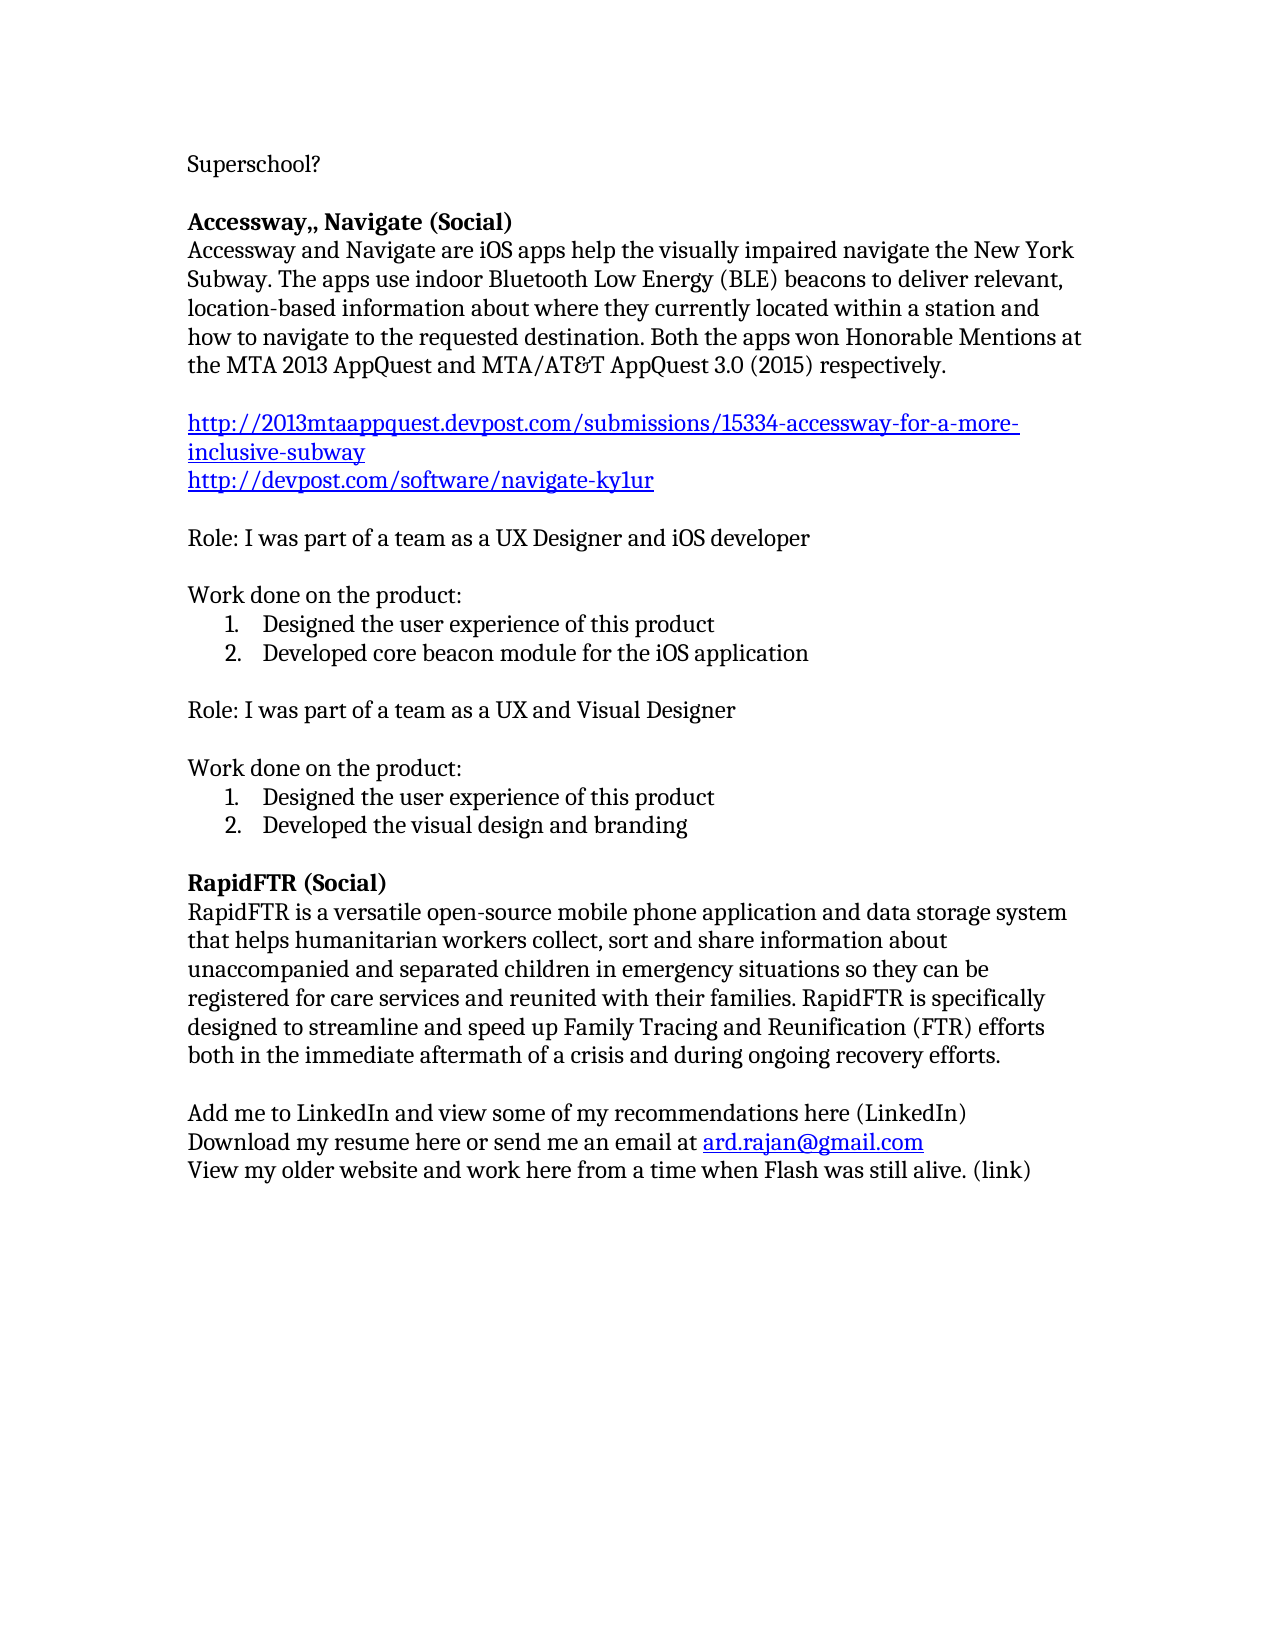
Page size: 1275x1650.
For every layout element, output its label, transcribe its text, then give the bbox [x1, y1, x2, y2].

list Developed core beacon module for the iOS application [225, 639, 1087, 667]
text RapidFTR is a versatile open-source mobile phone application and data storage system that helps humanitarian workers collect, sort and share information about unaccompanied and separated children in emergency situations so they can be registered for care services and reunited with their families. RapidFTR is specifically designed to streamline and speed up Family Tracing and Reunification (FTR) efforts both in the immediate aftermath of a crisis and during ongoing recovery efforts. [187, 897, 1087, 1070]
text View my older website and work here from a time when Flash was still alive. (link) [187, 1156, 1087, 1185]
text Superschool? [187, 150, 1087, 179]
text RapidFTR (Social) [187, 869, 1087, 897]
list Developed the visual design and branding [225, 811, 1087, 840]
text Add me to LinkedIn and view some of my recommendations here (LinkedIn) [187, 1099, 1087, 1127]
text Accessway,, Navigate (Social) [187, 207, 1087, 236]
text Role: I was part of a team as a UX and Visual Designer [187, 696, 1087, 725]
text Work done on the product: [187, 754, 1087, 782]
text http://2013mtaappquest.devpost.com/submissions/15334-accessway-for-a-more-inclusive-subway [187, 409, 1087, 466]
text Work done on the product: [187, 581, 1087, 610]
list Designed the user experience of this product [225, 610, 1087, 639]
text Role: I was part of a team as a UX Designer and iOS developer [187, 524, 1087, 552]
text http://devpost.com/software/navigate-ky1ur [187, 466, 1087, 495]
text Accessway and Navigate are iOS apps help the visually impaired navigate the New York Subway. The apps use indoor Bluetooth Low Energy (BLE) beacons to deliver relevant, location-based information about where they currently located within a station and how to navigate to the requested destination. Both the apps won Honorable Mentions at the MTA 2013 AppQuest and MTA/AT&T AppQuest 3.0 (2015) respectively. [187, 236, 1087, 380]
list Designed the user experience of this product [225, 782, 1087, 811]
text Download my resume here or send me an email at ard.rajan@gmail.com [187, 1127, 1087, 1156]
